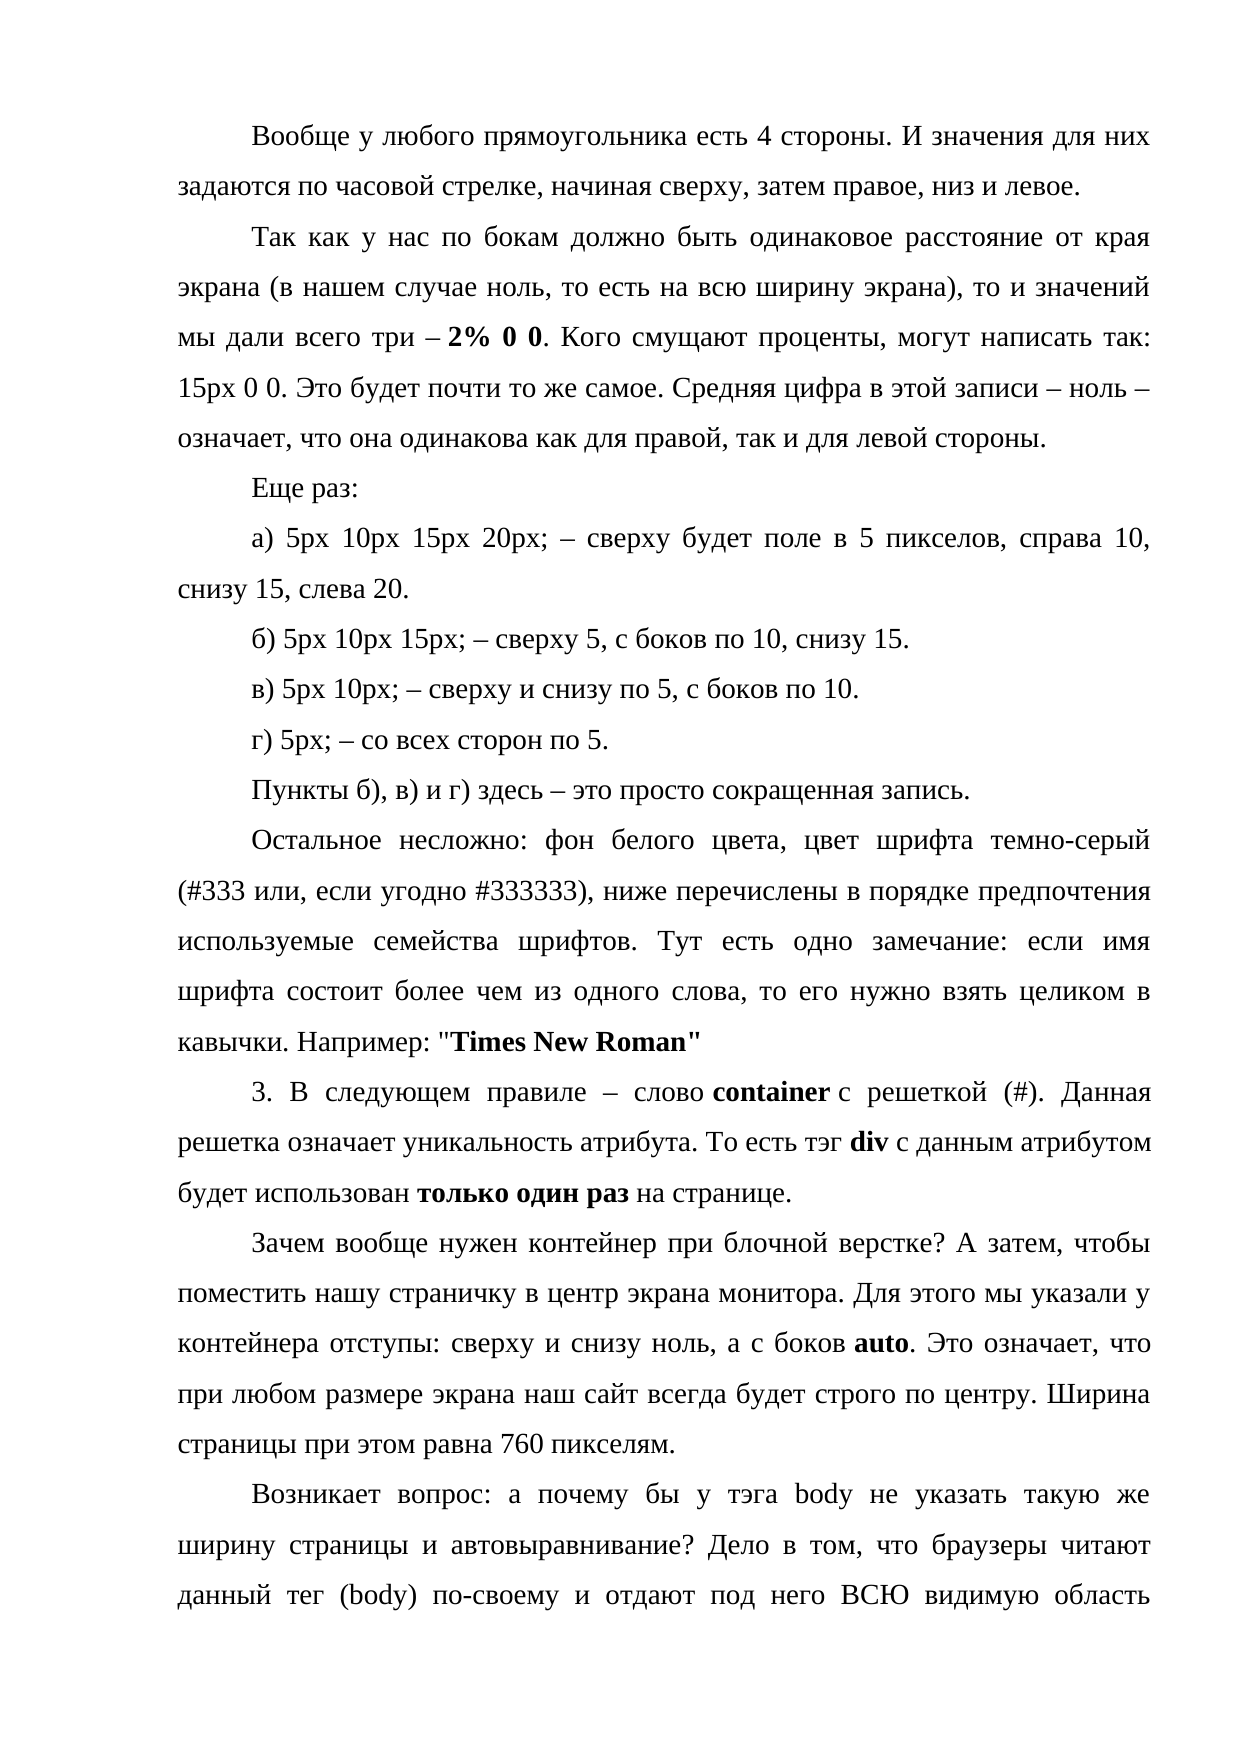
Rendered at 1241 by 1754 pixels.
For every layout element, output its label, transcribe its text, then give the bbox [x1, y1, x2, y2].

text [177, 1477, 1152, 1611]
text б) 5px 10px 15px; – сверху 5, с боков по 10, снизу 15. [177, 621, 1152, 655]
text в) 5px 10px; – сверху и снизу по 5, с боков по 10. [177, 672, 1152, 705]
text Пункты б), в) и г) здесь – это просто сокращенная запись. [177, 772, 1152, 806]
text Еще раз: [177, 470, 1152, 504]
text Вообще у любого прямоугольника есть 4 стороны. И значения для них задаются по часовой стрелке, начиная сверху, затем правое, низ и левое. [177, 118, 1152, 202]
text Остальное несложно: фон белого цвета, цвет шрифта темно-серый (#333 или, если угодно #333333), ниже перечислены в порядке предпочтения используемые семейства шрифтов. Тут есть одно замечание: если имя шрифта состоит более чем из одного слова, то его нужно взять целиком в кавычки. Например: "Times New Roman" [177, 822, 1152, 1057]
text Так как у нас по бокам должно быть одинаковое расстояние от края экрана (в нашем случае ноль, то есть на всю ширину экрана), то и значений мы дали всего три – 2% 0 0. Кого смущают проценты, могут написать так: 15px 0 0. Это будет почти то же самое. Средняя цифра в этой записи – ноль – означает, что она одинакова как для правой, так и для левой стороны. [177, 219, 1152, 453]
text 3. В следующем правиле – слово container с решеткой (#). Данная решетка означает уникальность атрибута. То есть тэг div с данным атрибутом будет использован только один раз на странице. [177, 1074, 1152, 1208]
text а) 5px 10px 15px 20px; – сверху будет поле в 5 пикселов, справа 10, снизу 15, слева 20. [177, 521, 1152, 604]
text г) 5px; – со всех сторон по 5. [177, 722, 1152, 755]
text Зачем вообще нужен контейнер при блочной верстке? А затем, чтобы поместить нашу страничку в центр экрана монитора. Для этого мы указали у контейнера отступы: сверху и снизу ноль, а с боков auto. Это означает, что при любом размере экрана наш сайт всегда будет строго по центру. Ширина страницы при этом равна 760 пикселям. [177, 1225, 1152, 1460]
